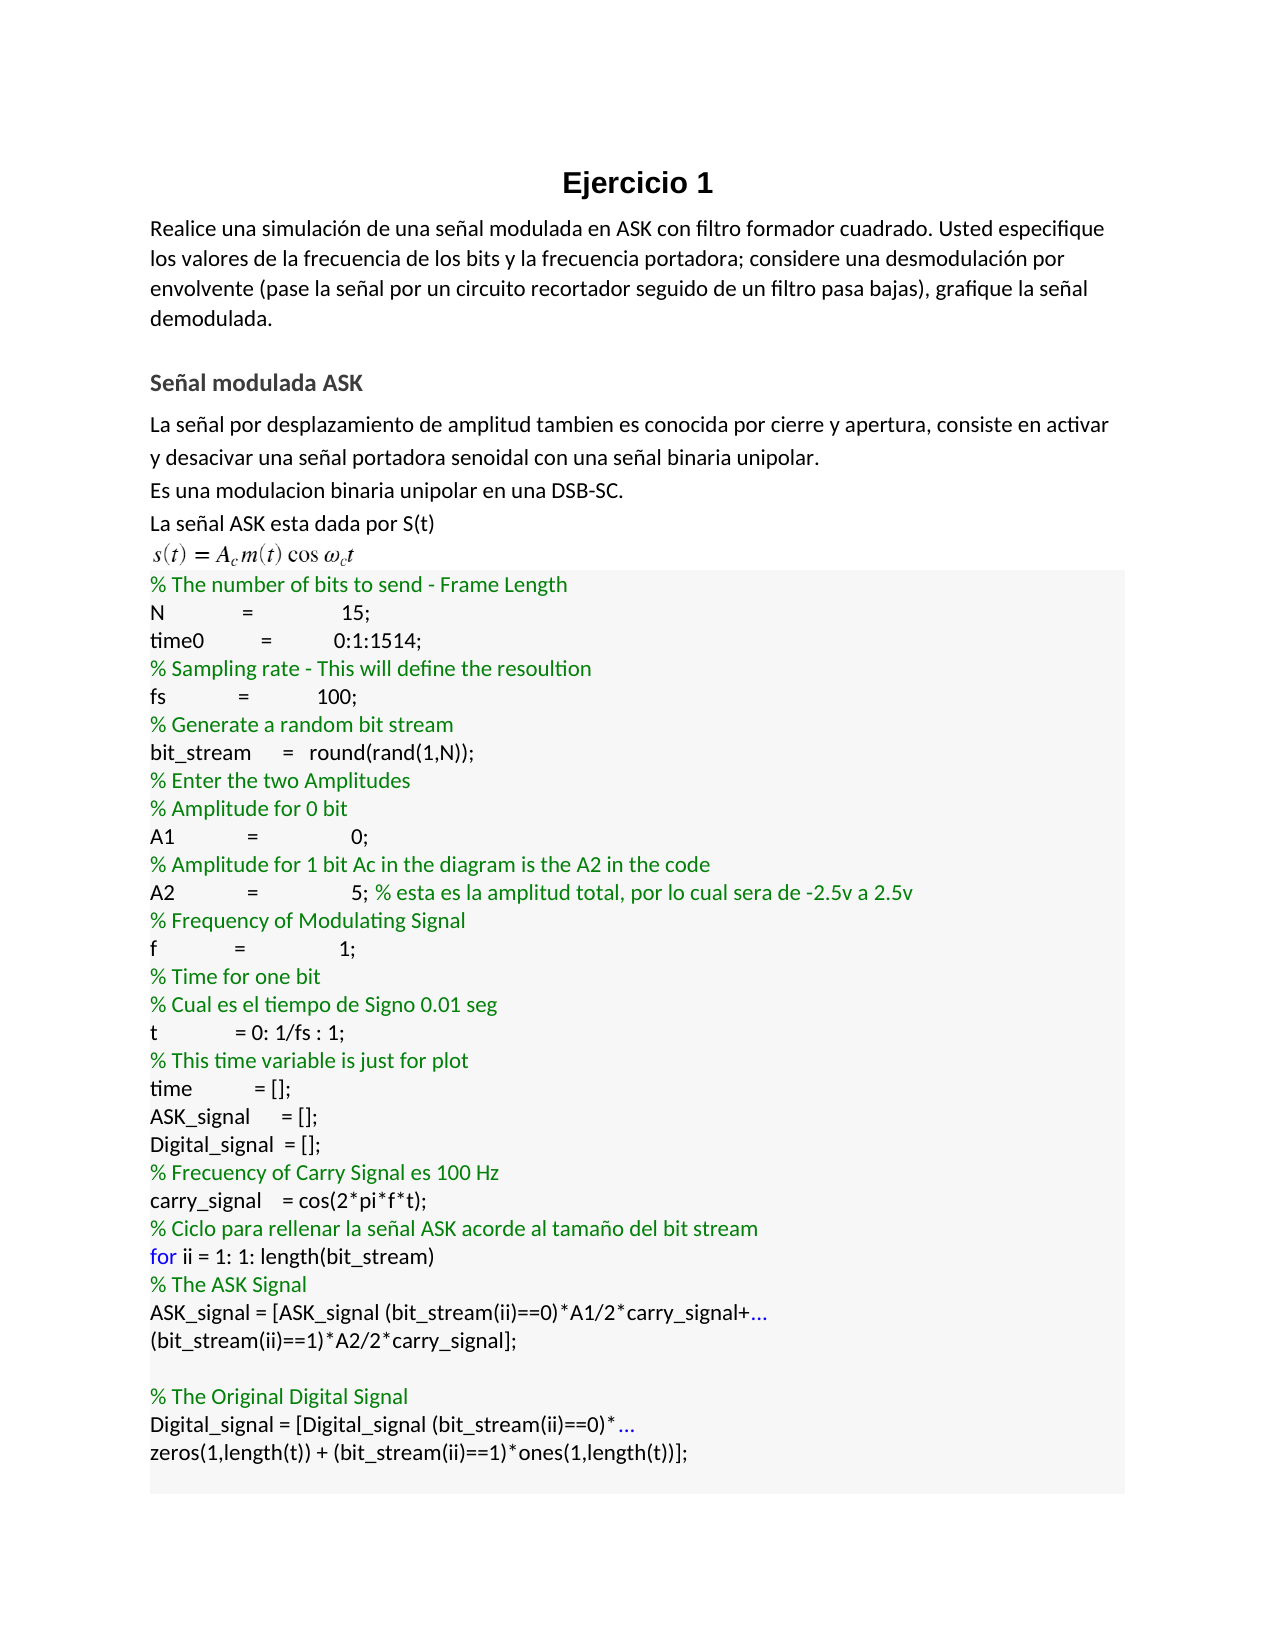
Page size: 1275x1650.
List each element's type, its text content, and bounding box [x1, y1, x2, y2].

text % The Original Digital Signal [150, 1382, 1125, 1410]
subtitle Señal modulada ASK [150, 367, 1109, 398]
picture [150, 539, 356, 570]
text La señal ASK esta dada por S(t) [150, 504, 1125, 537]
text % Frecuency of Carry Signal es 100 Hz [150, 1158, 1125, 1186]
text Realice una simulación de una señal modulada en ASK con filtro formador cuadrado. Usted especifique los valores de la frecuencia de los bits y la frecuencia portadora; considere una desmodulación por envolvente (pase la señal por un circuito recortador seguido de un filtro pasa bajas), grafique la señal demodulada. [150, 214, 1125, 333]
subtitle Ejercicio 1 [150, 164, 1125, 199]
text % Cual es el tiempo de Signo 0.01 seg [150, 990, 1125, 1018]
text (bit_stream(ii)==1)*A2/2*carry_signal]; [150, 1326, 1125, 1354]
text N = 15; [150, 598, 1125, 626]
text time = []; [150, 1074, 1125, 1102]
text Digital_signal = []; [150, 1130, 1125, 1158]
text ASK_signal = [ASK_signal (bit_stream(ii)==0)*A1/2*carry_signal+... [150, 1298, 1125, 1326]
text for ii = 1: 1: length(bit_stream) [150, 1242, 1125, 1270]
text bit_stream = round(rand(1,N)); [150, 738, 1125, 766]
text ASK_signal = []; [150, 1102, 1125, 1130]
text Digital_signal = [Digital_signal (bit_stream(ii)==0)*... [150, 1410, 1125, 1438]
text % Sampling rate - This will define the resoultion [150, 654, 1125, 682]
text % Enter the two Amplitudes [150, 766, 1125, 794]
text % The number of bits to send - Frame Length [150, 570, 1125, 598]
text A1 = 0; [150, 822, 1125, 850]
text % Time for one bit [150, 962, 1125, 990]
text Es una modulacion binaria unipolar en una DSB-SC. [150, 471, 1125, 504]
text % Generate a random bit stream [150, 710, 1125, 738]
text f = 1; [150, 934, 1125, 962]
text zeros(1,length(t)) + (bit_stream(ii)==1)*ones(1,length(t))]; [150, 1438, 1125, 1466]
text % Amplitude for 1 bit Ac in the diagram is the A2 in the code [150, 850, 1125, 878]
text % Ciclo para rellenar la señal ASK acorde al tamaño del bit stream [150, 1214, 1125, 1242]
text % This time variable is just for plot [150, 1046, 1125, 1074]
text A2 = 5; % esta es la amplitud total, por lo cual sera de -2.5v a 2.5v [150, 878, 1125, 906]
text t = 0: 1/fs : 1; [150, 1018, 1125, 1046]
text fs = 100; [150, 682, 1125, 710]
text % The ASK Signal [150, 1270, 1125, 1298]
text % Amplitude for 0 bit [150, 794, 1125, 822]
text % Frequency of Modulating Signal [150, 906, 1125, 934]
text La señal por desplazamiento de amplitud tambien es conocida por cierre y apertura, consiste en activar y desacivar una señal portadora senoidal con una señal binaria unipolar. [150, 406, 1125, 471]
text carry_signal = cos(2*pi*f*t); [150, 1186, 1125, 1214]
text time0 = 0:1:1514; [150, 626, 1125, 654]
